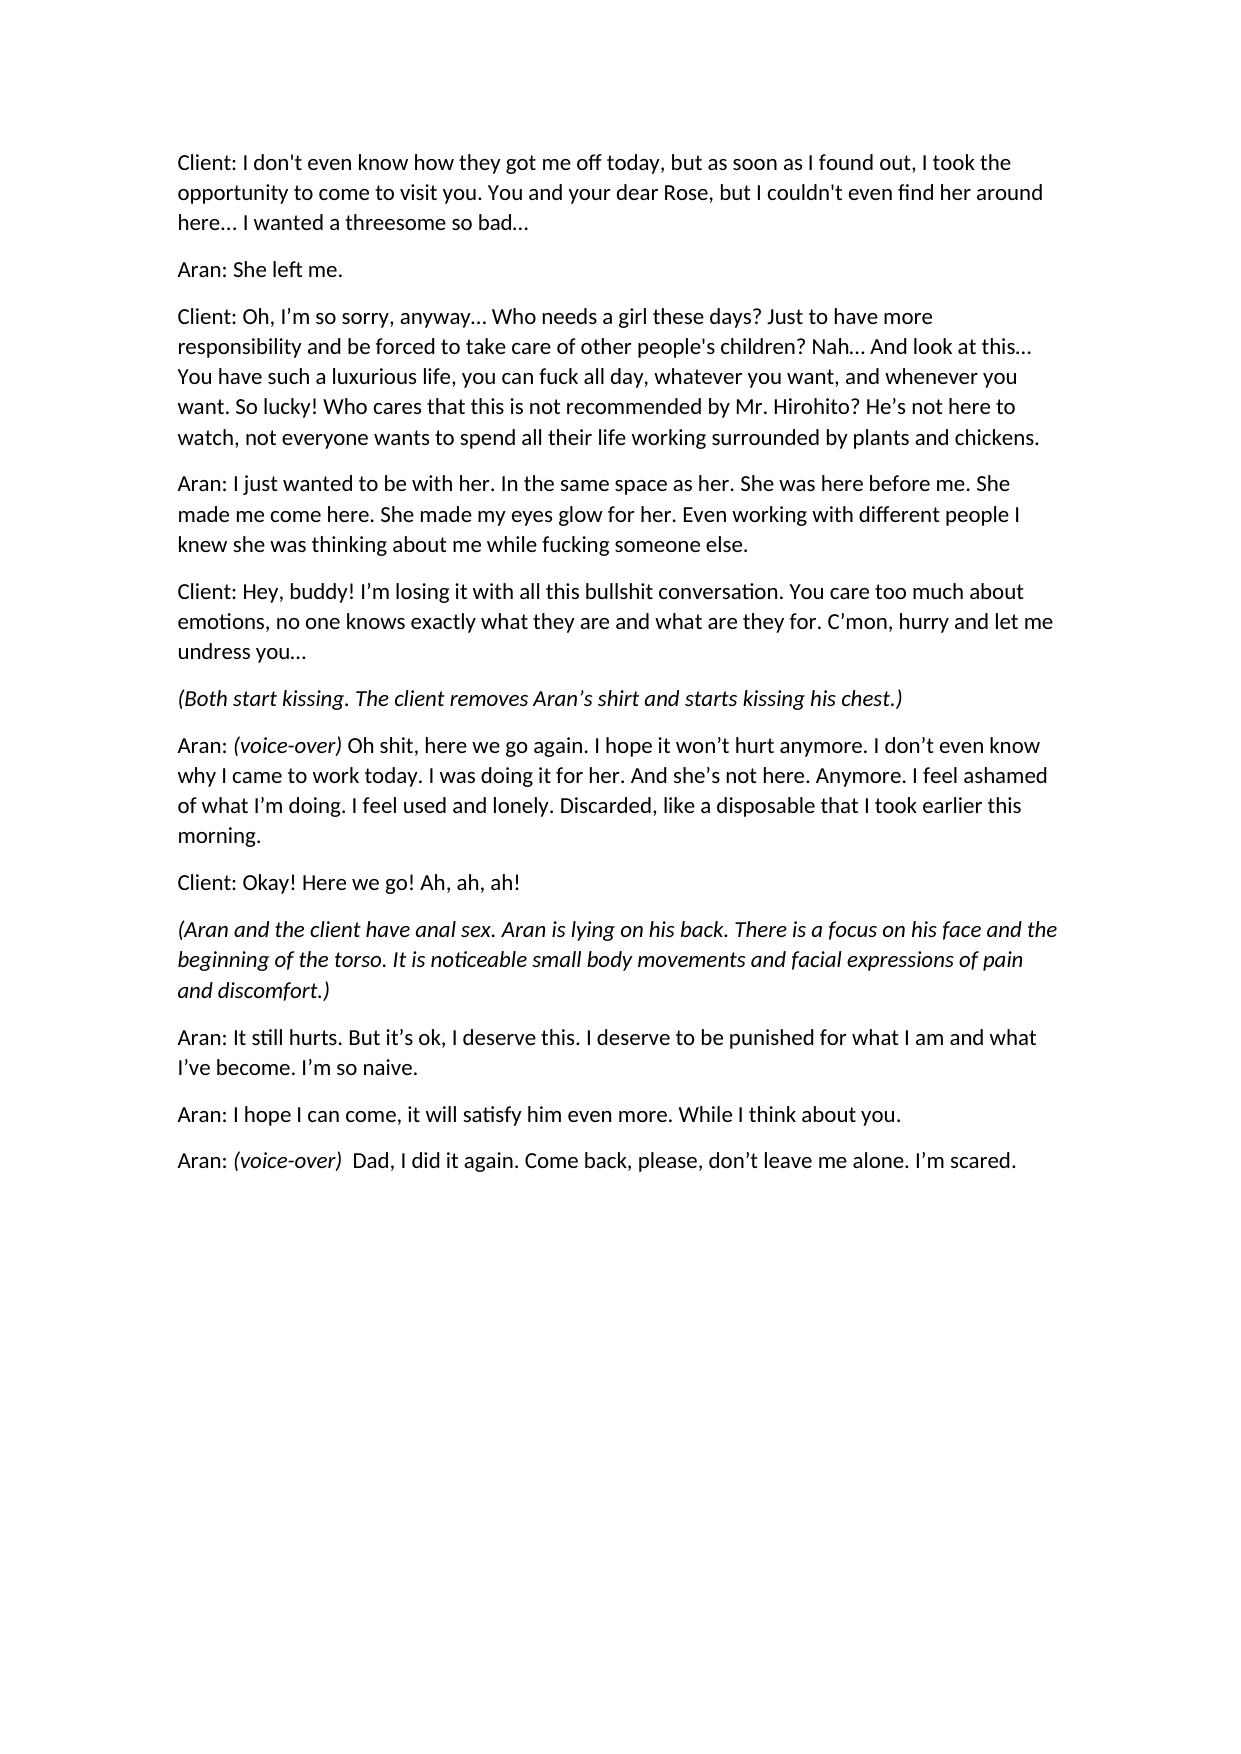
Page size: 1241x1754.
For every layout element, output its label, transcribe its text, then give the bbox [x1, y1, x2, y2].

text Aran: I just wanted to be with her. In the same space as her. She was here before me. She made me come here. She made my eyes glow for her. Even working with different people I knew she was thinking about me while fucking someone else. [177, 469, 1063, 558]
text (Aran and the client have anal sex. Aran is lying on his back. There is a focus on his face and the beginning of the torso. It is noticeable small body movements and facial expressions of pain and discomfort.) [177, 915, 1063, 1004]
text (Both start kissing. The client removes Aran’s shirt and starts kissing his chest.) [177, 684, 1063, 712]
text Aran: She left me. [177, 255, 1063, 283]
text Client: I don't even know how they got me off today, but as soon as I found out, I took the opportunity to come to visit you. You and your dear Rose, but I couldn't even find her around here... I wanted a threesome so bad… [177, 148, 1063, 236]
text Client: Okay! Here we go! Ah, ah, ah! [177, 868, 1063, 896]
text Client: Oh, I’m so sorry, anyway… Who needs a girl these days? Just to have more responsibility and be forced to take care of other people's children? Nah… And look at this… You have such a luxurious life, you can fuck all day, whatever you want, and whenever you want. So lucky! Who cares that this is not recommended by Mr. Hirohito? He’s not here to watch, not everyone wants to spend all their life working surrounded by plants and chickens. [177, 302, 1063, 451]
text Aran: (voice-over) Dad, I did it again. Come back, please, don’t leave me alone. I’m scared. [177, 1147, 1063, 1174]
text Aran: It still hurts. But it’s ok, I deserve this. I deserve to be punished for what I am and what I’ve become. I’m so naive. [177, 1023, 1063, 1081]
text Aran: I hope I can come, it will satisfy him even more. While I think about you. [177, 1100, 1063, 1128]
text Aran: (voice-over) Oh shit, here we go again. I hope it won’t hurt anymore. I don’t even know why I came to work today. I was doing it for her. And she’s not here. Anymore. I feel ashamed of what I’m doing. I feel used and lonely. Discarded, like a disposable that I took earlier this morning. [177, 731, 1063, 849]
text Client: Hey, buddy! I’m losing it with all this bullshit conversation. You care too much about emotions, no one knows exactly what they are and what are they for. C’mon, hurry and let me undress you… [177, 577, 1063, 665]
